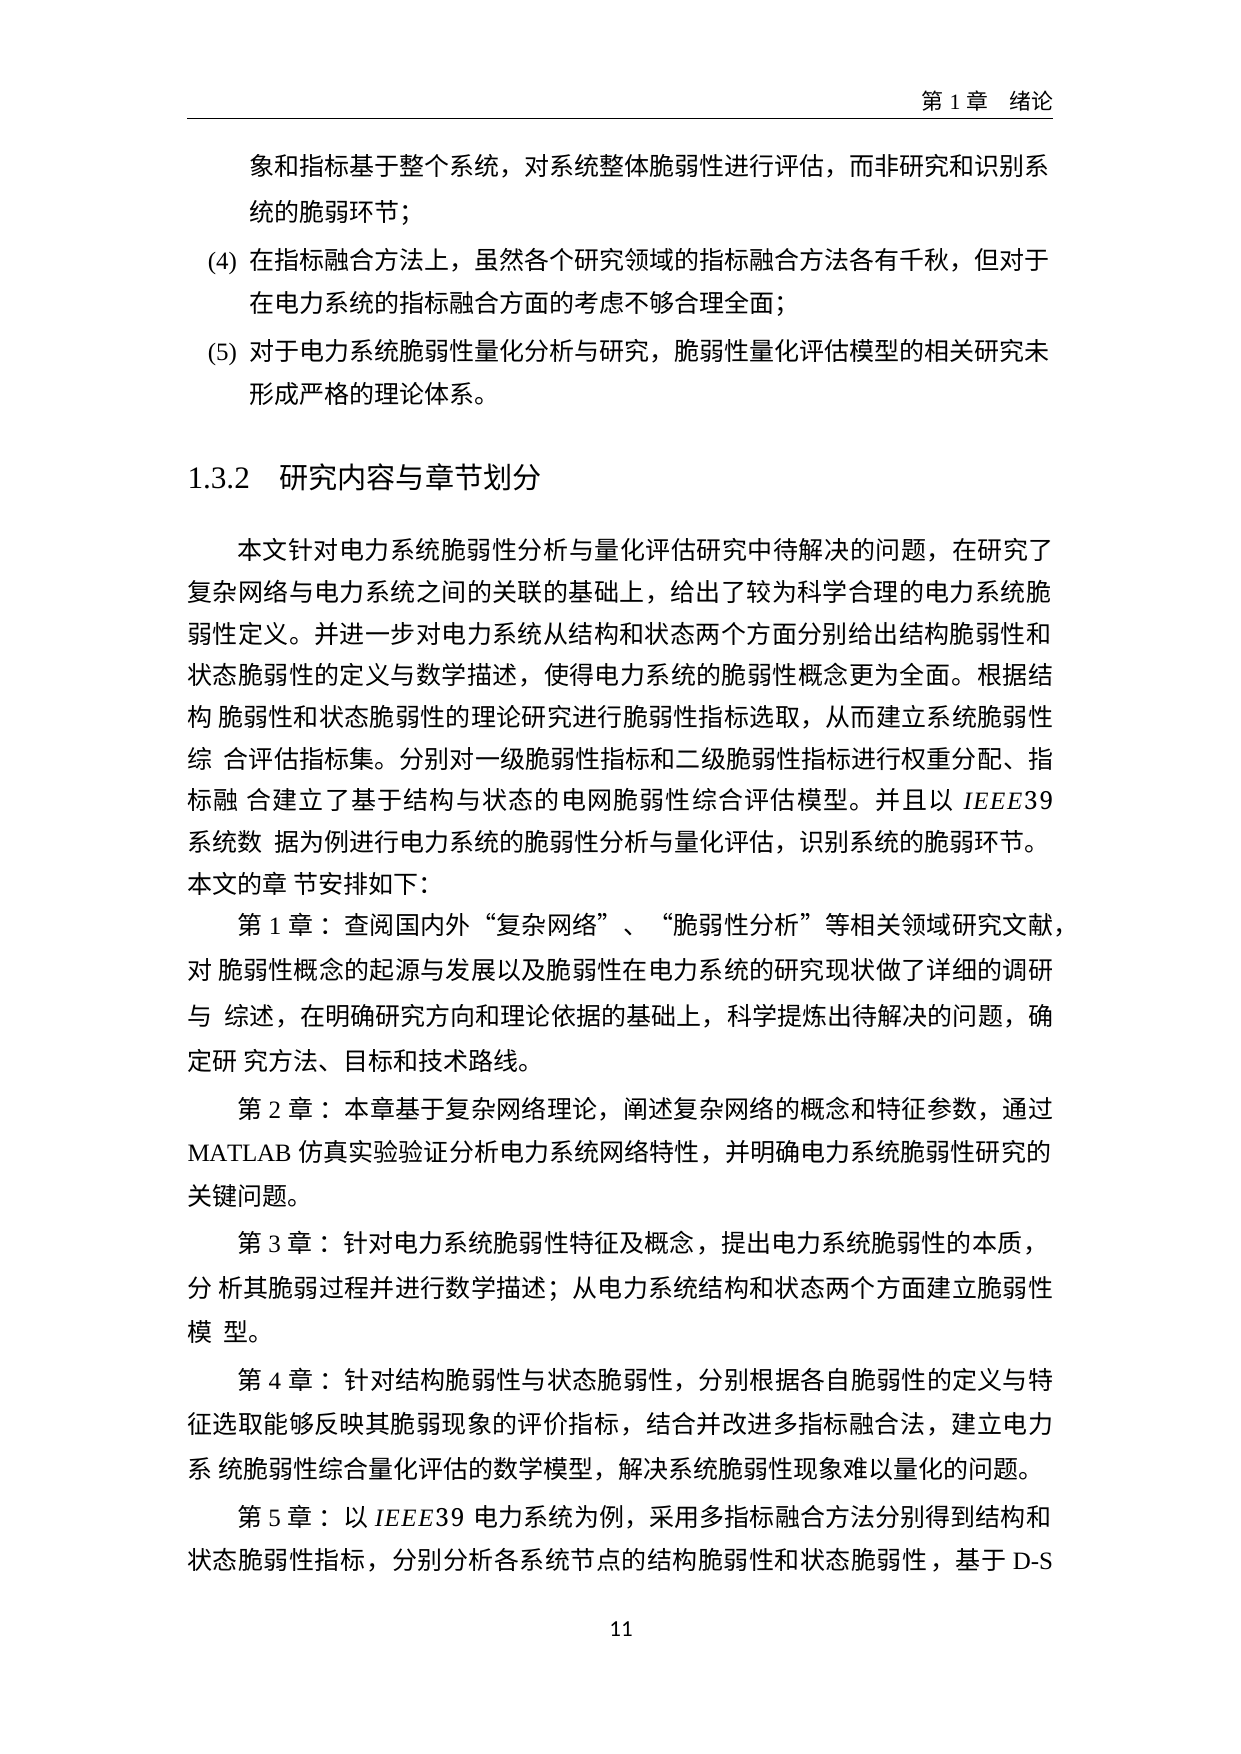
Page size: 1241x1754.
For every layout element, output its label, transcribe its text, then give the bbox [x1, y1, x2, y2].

text 第 4 章 ：针对结构脆弱性与状态脆弱性，分别根据各自脆弱性的定义与特 征选取能够反映其脆弱现象的评价指标，结合并改进多指标融合法，建立电力系 统脆弱性综合量化评估的数学模型，解决系统脆弱性现象难以量化的问题。 [187, 1360, 1053, 1486]
text (5) 对于电力系统脆弱性量化分析与研究，脆弱性量化评估模型的相关研究未 形成严格的理论体系。 [208, 331, 1065, 411]
text 第 2 章 ：本章基于复杂网络理论，阐述复杂网络的概念和特征参数，通过 MATLAB 仿真实验验证分析电力系统网络特性，并明确电力系统脆弱性研究的 关键问题。 [187, 1089, 1053, 1213]
text 第 1 章 ：查阅国内外“复杂网络”、“脆弱性分析”等相关领域研究文献，对 脆弱性概念的起源与发展以及脆弱性在电力系统的研究现状做了详细的调研与 综述，在明确研究方向和理论依据的基础上，科学提炼出待解决的问题，确定研 究方法、目标和技术路线。 [187, 906, 1053, 1078]
text (4) 在指标融合方法上，虽然各个研究领域的指标融合方法各有千秋，但对于 在电力系统的指标融合方面的考虑不够合理全面； [208, 241, 1065, 320]
text 本文针对电力系统脆弱性分析与量化评估研究中待解决的问题，在研究了 复杂网络与电力系统之间的关联的基础上，给出了较为科学合理的电力系统脆 弱性定义。并进一步对电力系统从结构和状态两个方面分别给出结构脆弱性和 状态脆弱性的定义与数学描述，使得电力系统的脆弱性概念更为全面。根据结构 脆弱性和状态脆弱性的理论研究进行脆弱性指标选取，从而建立系统脆弱性综 合评估指标集。分别对一级脆弱性指标和二级脆弱性指标进行权重分配、指标融 合建立了基于结构与状态的电网脆弱性综合评估模型。并且以 IEEE39 系统数 据为例进行电力系统的脆弱性分析与量化评估，识别系统的脆弱环节。本文的章 节安排如下： [187, 526, 1053, 901]
text 象和指标基于整个系统，对系统整体脆弱性进行评估，而非研究和识别系 统的脆弱环节； [249, 147, 1053, 229]
text 1.3.2 研究内容与章节划分 [187, 454, 1065, 497]
text 第 3 章 ：针对电力系统脆弱性特征及概念，提出电力系统脆弱性的本质，分 析其脆弱过程并进行数学描述；从电力系统结构和状态两个方面建立脆弱性模 型。 [187, 1224, 1053, 1349]
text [187, 1497, 1053, 1577]
